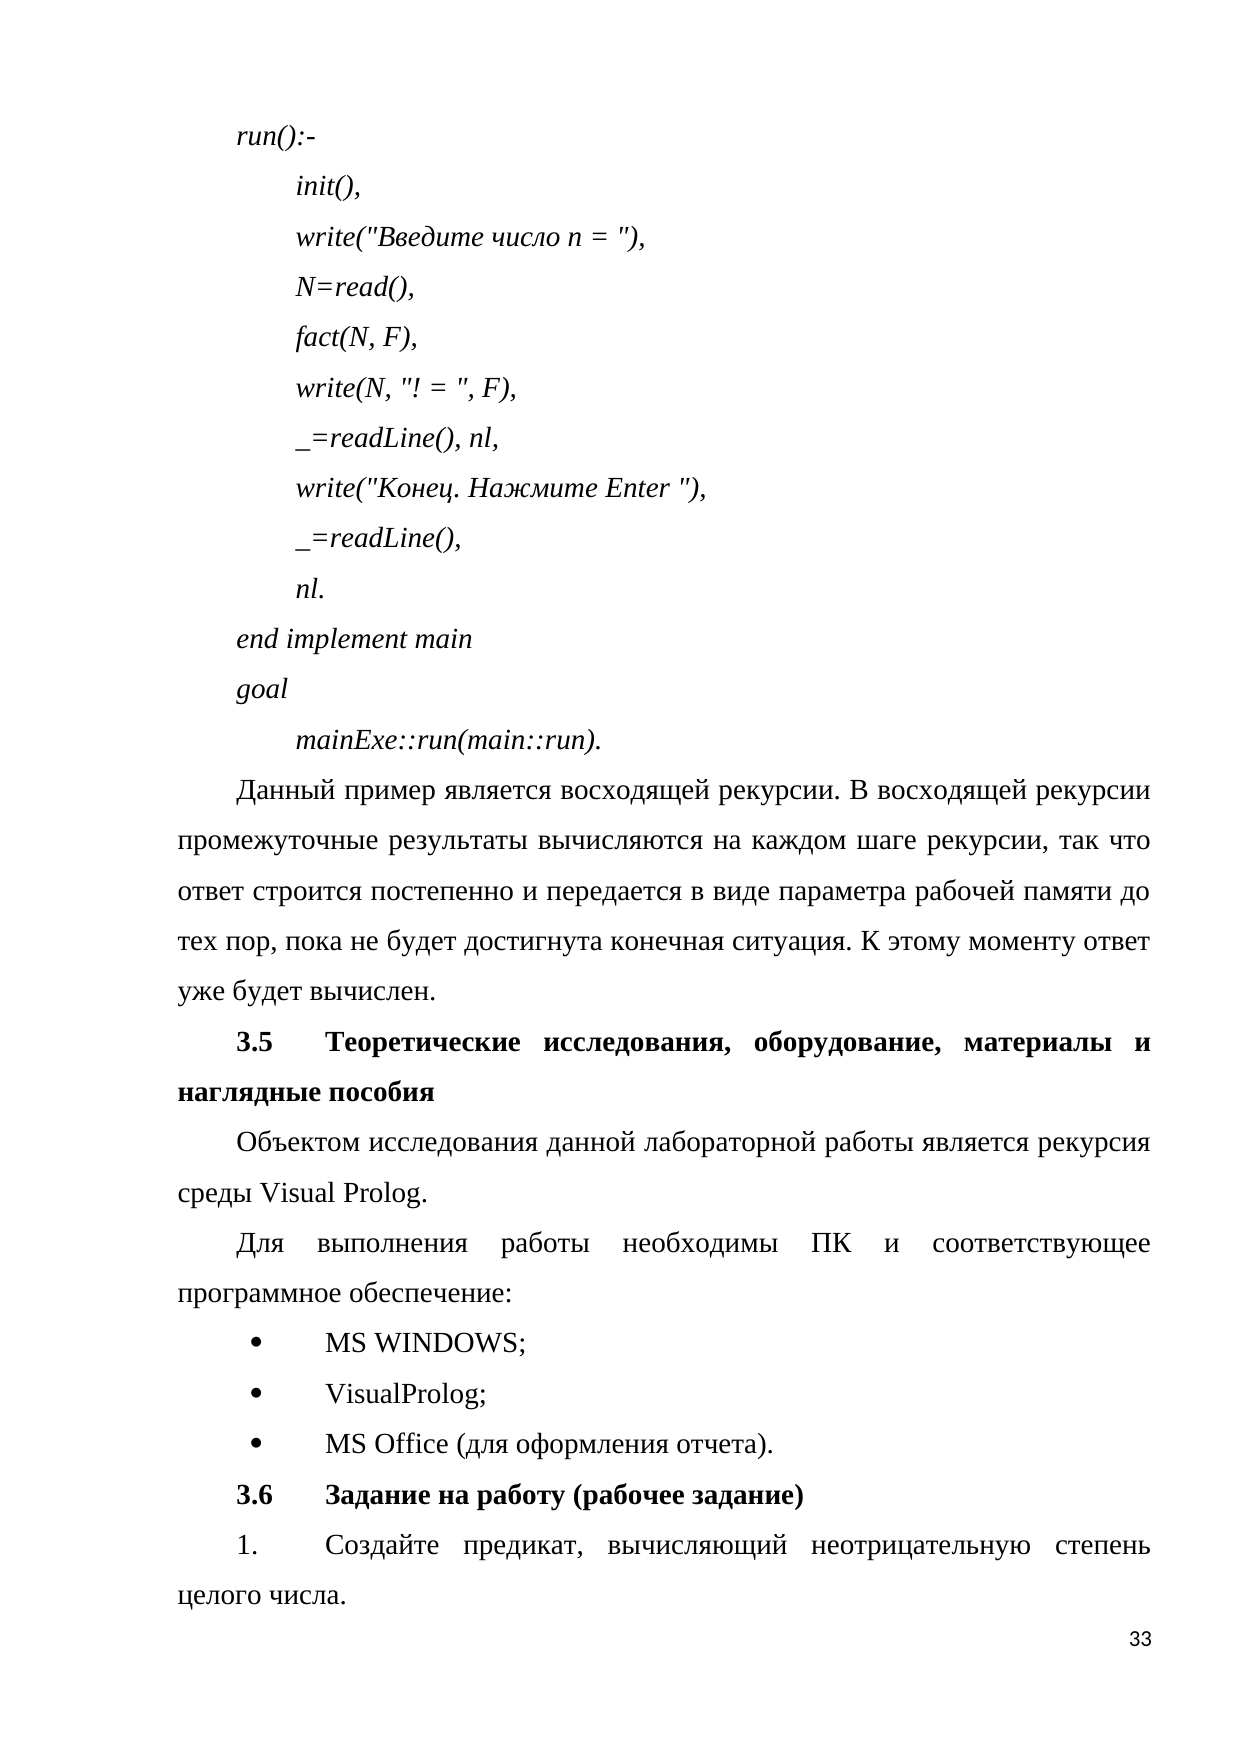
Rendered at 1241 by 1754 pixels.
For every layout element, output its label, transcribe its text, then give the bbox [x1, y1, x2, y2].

text run():- [177, 118, 1152, 152]
text _=readLine(), nl, [177, 420, 1152, 453]
text write("Конец. Нажмите Enter "), [177, 470, 1152, 504]
text Для выполнения работы необходимы ПК и соответствующее программное обеспечение: [177, 1225, 1152, 1309]
text goal [177, 672, 1152, 705]
text end implement main [177, 621, 1152, 655]
text write(N, "! = ", F), [177, 370, 1152, 403]
subtitle Теоретические исследования, оборудование, материалы и наглядные пособия [177, 1024, 1152, 1108]
text N=read(), [177, 269, 1152, 303]
text fact(N, F), [177, 319, 1152, 353]
list MS WINDOWS; [177, 1326, 1152, 1359]
text _=readLine(), [177, 521, 1152, 554]
text Данный пример является восходящей рекурсии. В восходящей рекурсии промежуточные результаты вычисляются на каждом шаге рекурсии, так что ответ строится постепенно и передается в виде параметра рабочей памяти до тех пор, пока не будет достигнута конечная ситуация. К этому моменту ответ уже будет вычислен. [177, 772, 1152, 1007]
text Объектом исследования данной лабораторной работы является рекурсия среды Visual Prolog. [177, 1124, 1152, 1208]
list MS Office (для оформления отчета). [177, 1426, 1152, 1460]
list VisualProlog; [177, 1376, 1152, 1410]
text mainExe::run(main::run). [177, 722, 1152, 755]
text nl. [177, 571, 1152, 604]
text write("Введите число n = "), [177, 219, 1152, 252]
list Создайте предикат, вычисляющий неотрицательную степень целого числа. [177, 1527, 1152, 1611]
subtitle Задание на работу (рабочее задание) [177, 1477, 1152, 1510]
text init(), [177, 168, 1152, 202]
